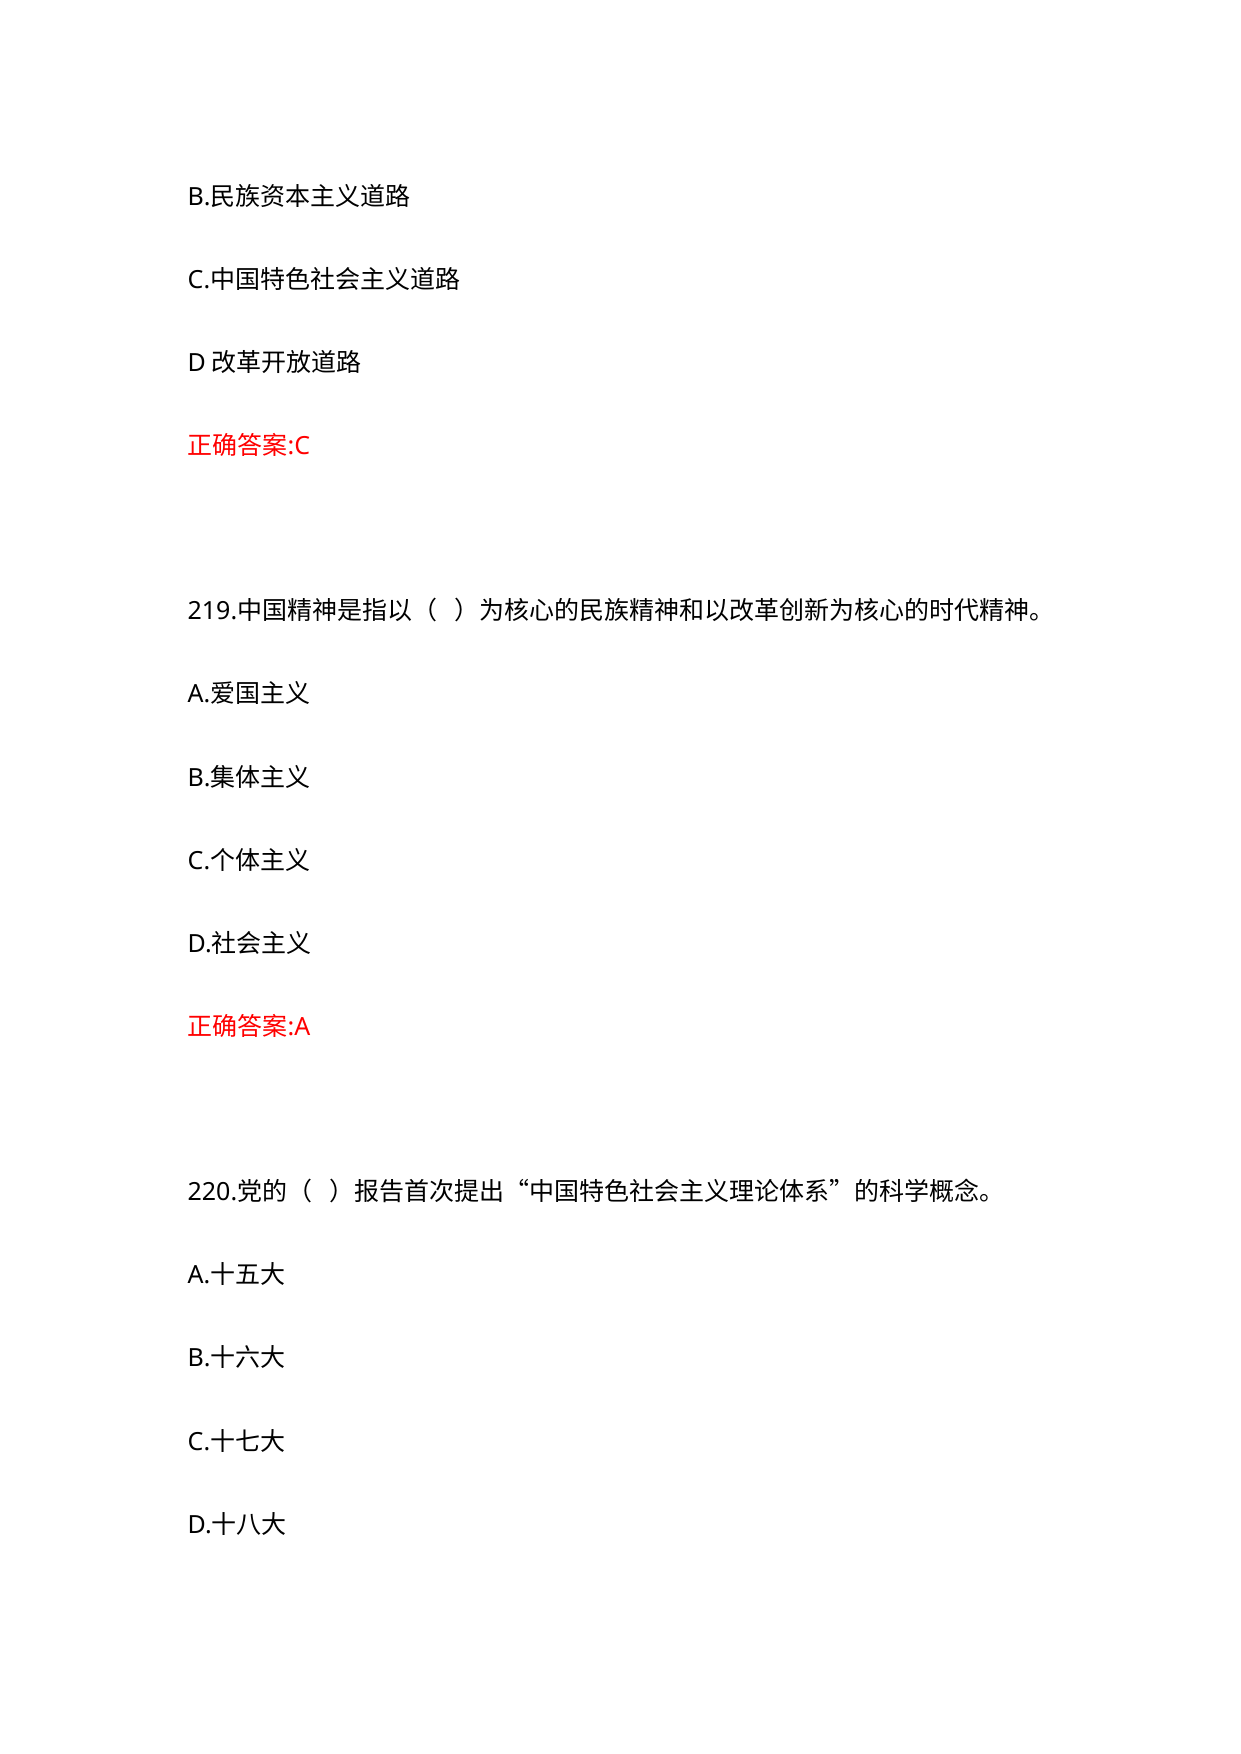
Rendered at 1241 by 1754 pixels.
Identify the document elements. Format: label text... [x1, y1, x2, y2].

text 正确答案:A [187, 992, 1053, 1057]
text C.十七大 [187, 1407, 1053, 1472]
text D.十八大 [187, 1490, 1053, 1555]
text A.十五大 [187, 1240, 1053, 1305]
text 正确答案:C [187, 411, 1053, 476]
text C.中国特色社会主义道路 [187, 245, 1053, 310]
text D.社会主义 [187, 909, 1053, 974]
text D改革开放道路 [187, 328, 1053, 393]
text B.十六大 [187, 1323, 1053, 1388]
text B.集体主义 [187, 743, 1053, 808]
text C.个体主义 [187, 826, 1053, 891]
text B.民族资本主义道路 [187, 162, 1053, 227]
text A.爱国主义 [187, 659, 1053, 724]
text 219.中国精神是指以（ ）为核心的民族精神和以改革创新为核心的时代精神。 [187, 576, 1053, 641]
text 220.党的（ ）报告首次提出“中国特色社会主义理论体系”的科学概念。 [187, 1157, 1053, 1222]
